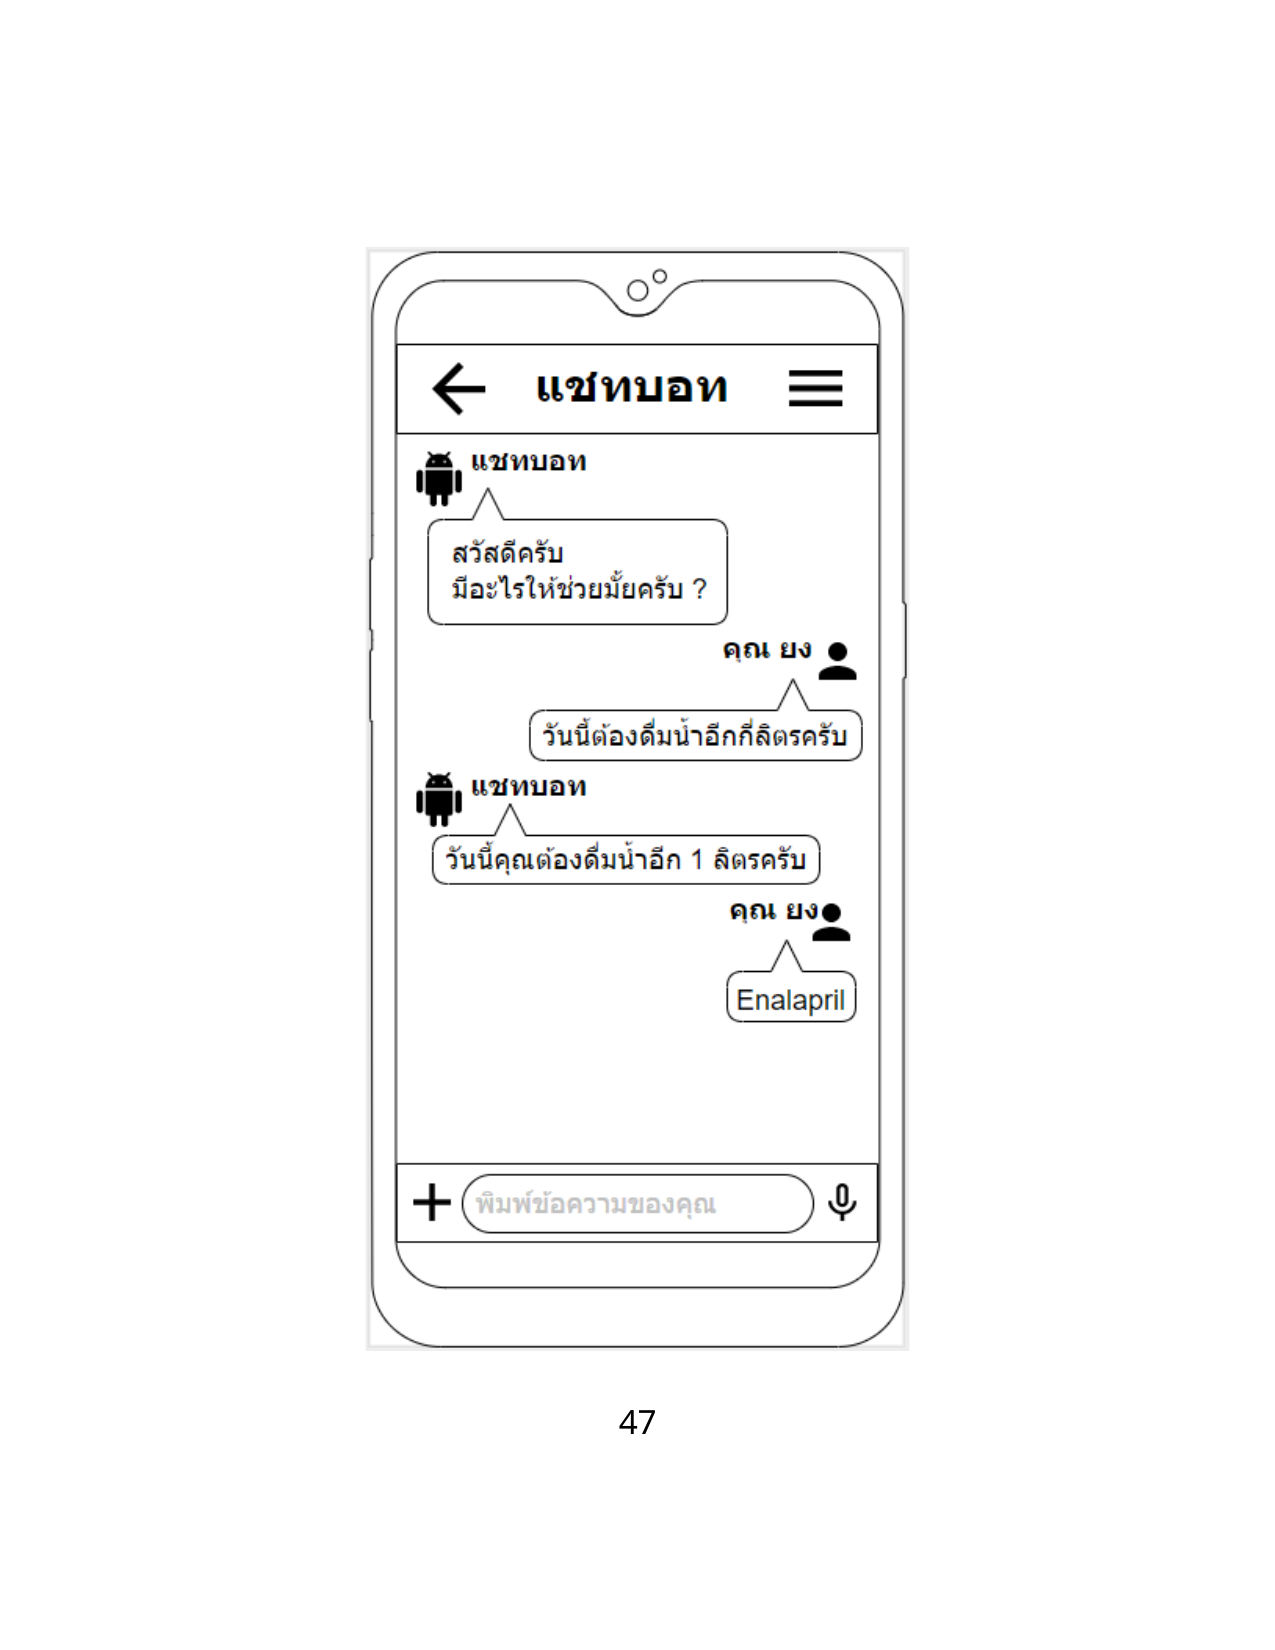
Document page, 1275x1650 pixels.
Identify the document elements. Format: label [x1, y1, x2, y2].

picture [365, 247, 910, 1351]
